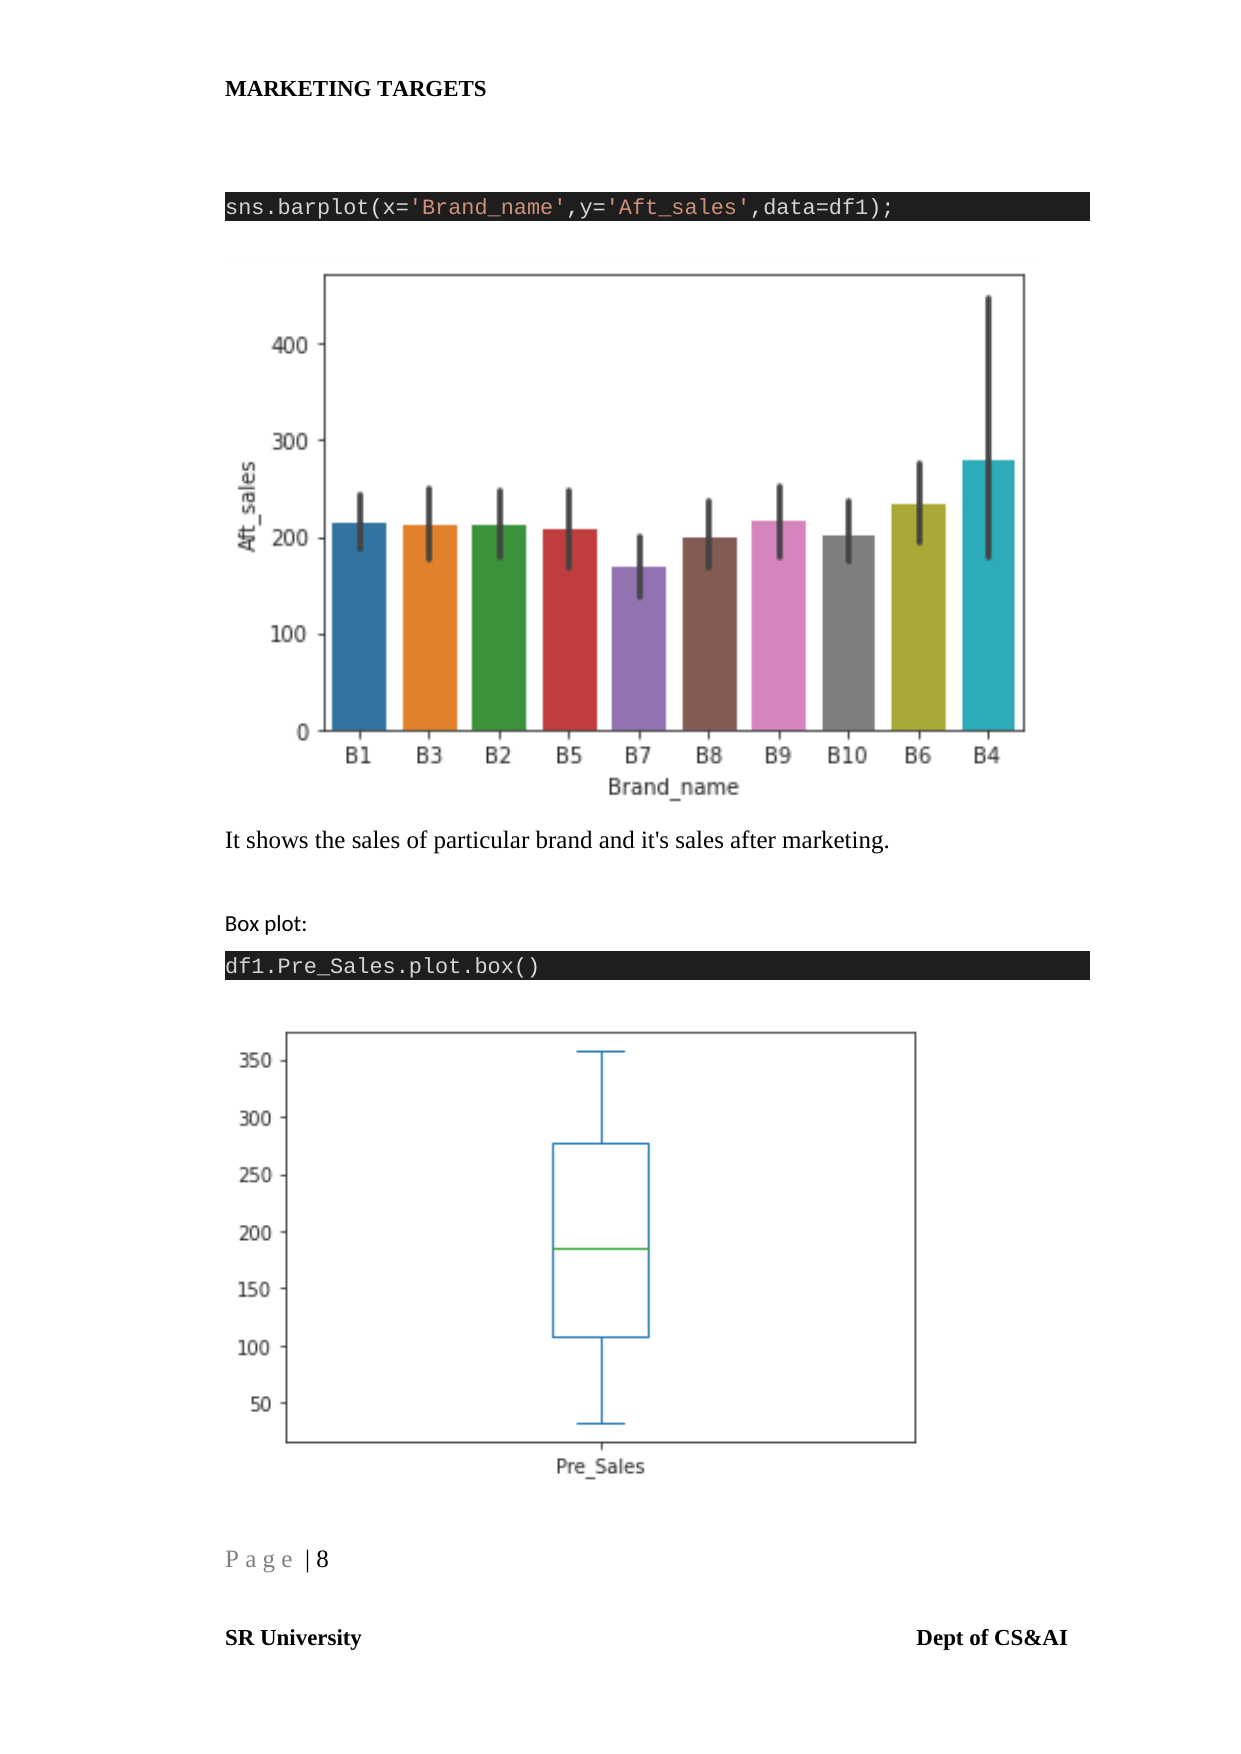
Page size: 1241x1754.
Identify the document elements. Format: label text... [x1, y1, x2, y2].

picture [224, 1021, 928, 1489]
text df1.Pre_Sales.plot.box() [225, 951, 1090, 980]
picture [224, 262, 1036, 812]
text Page | 8 [225, 1544, 1090, 1572]
text It shows the sales of particular brand and it's sales after marketing. [224, 825, 1085, 853]
text sns.barplot(x='Brand_name',y='Aft_sales',data=df1); [225, 192, 1090, 221]
text Box plot: [224, 909, 1085, 937]
